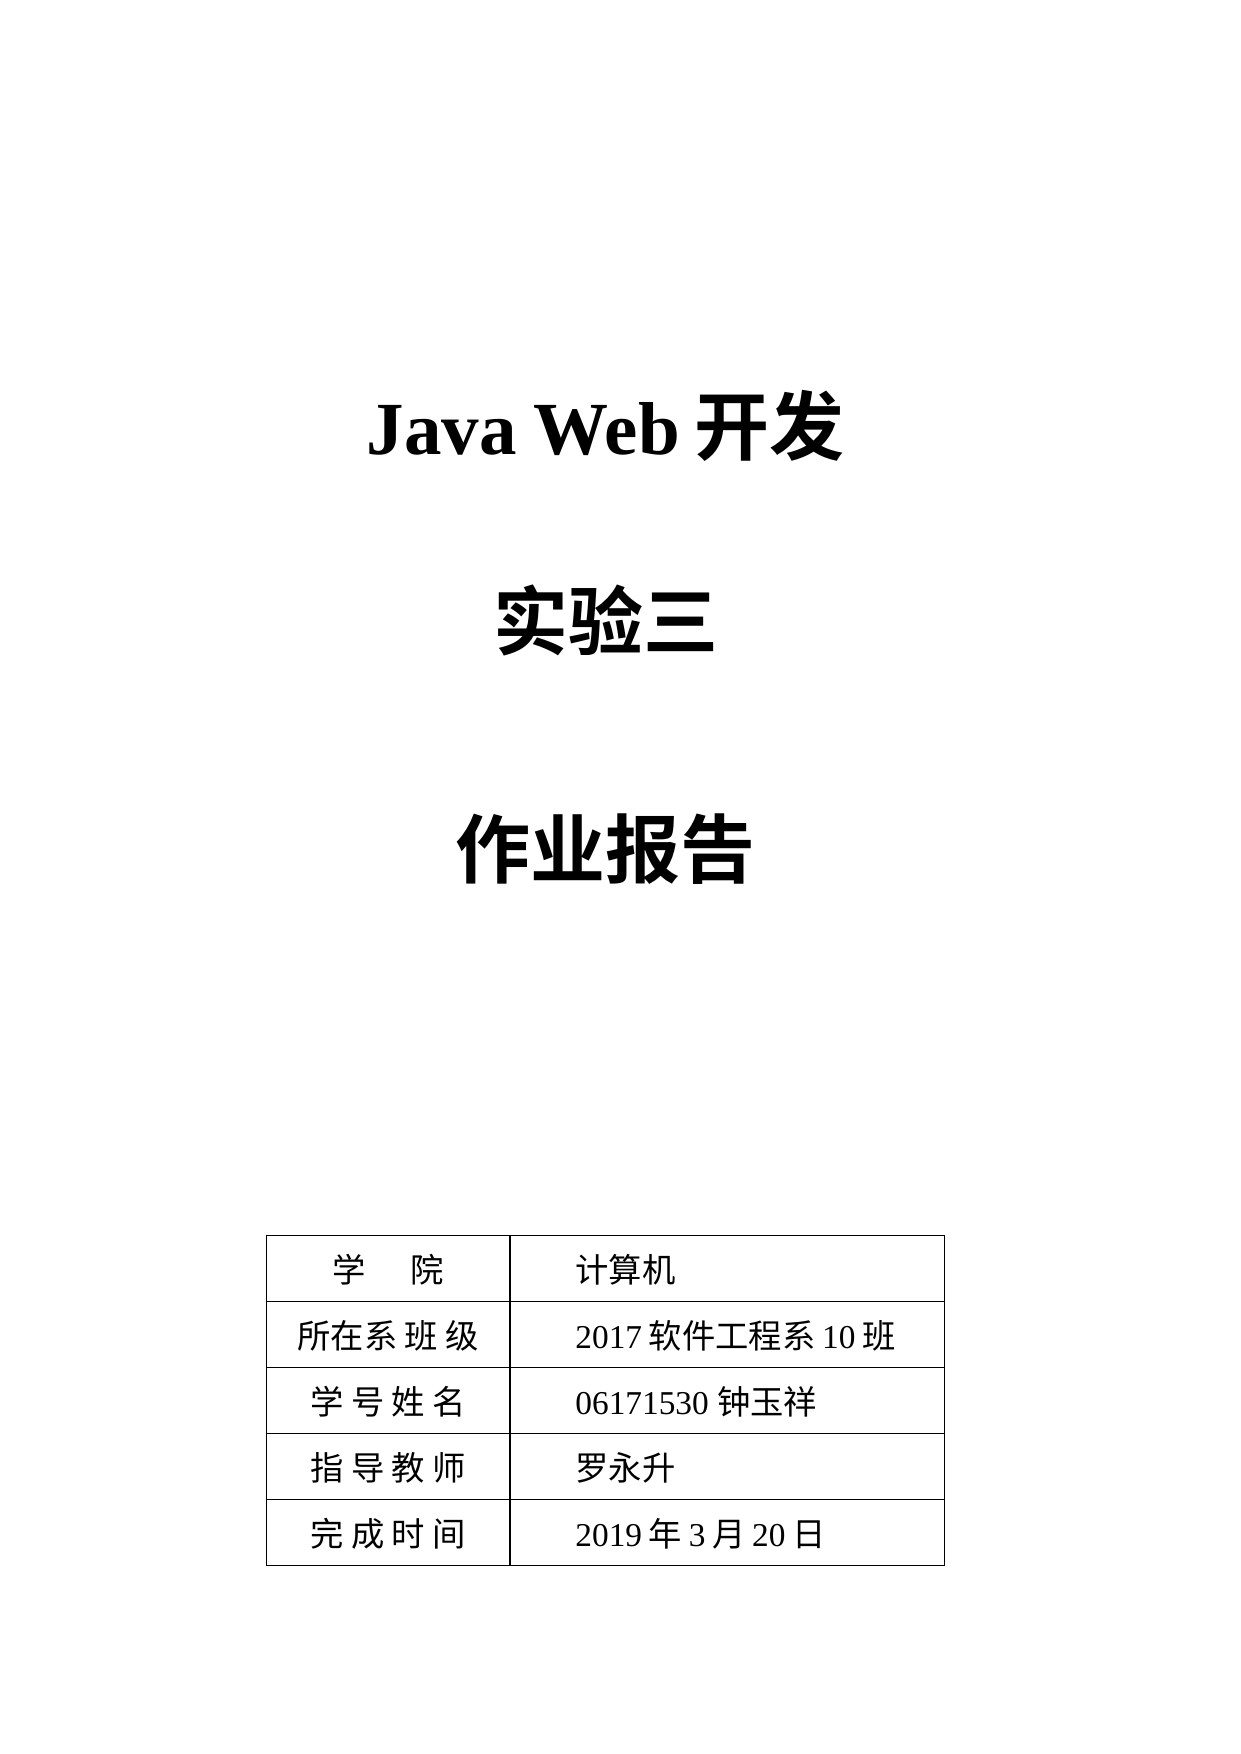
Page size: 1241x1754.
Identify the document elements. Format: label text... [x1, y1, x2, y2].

text Java Web开发 [118, 357, 1093, 487]
text 作业报告 [118, 779, 1093, 909]
table_cell 完 成 时 间 [267, 1500, 509, 1565]
text 实验三 [118, 552, 1093, 682]
table_cell 所在系 班 级 [267, 1302, 509, 1367]
table_cell 学 号 姓 名 [267, 1368, 509, 1433]
table_header 学 院 [267, 1236, 509, 1301]
table_cell 罗永升 [511, 1434, 944, 1499]
table_header 计算机 [511, 1236, 944, 1301]
table_cell 2019年3月20日 [511, 1500, 944, 1565]
table_cell 06171530 钟玉祥 [511, 1368, 944, 1433]
table_cell 指 导 教 师 [267, 1434, 509, 1499]
table_cell 2017软件工程系10班 [511, 1302, 944, 1367]
